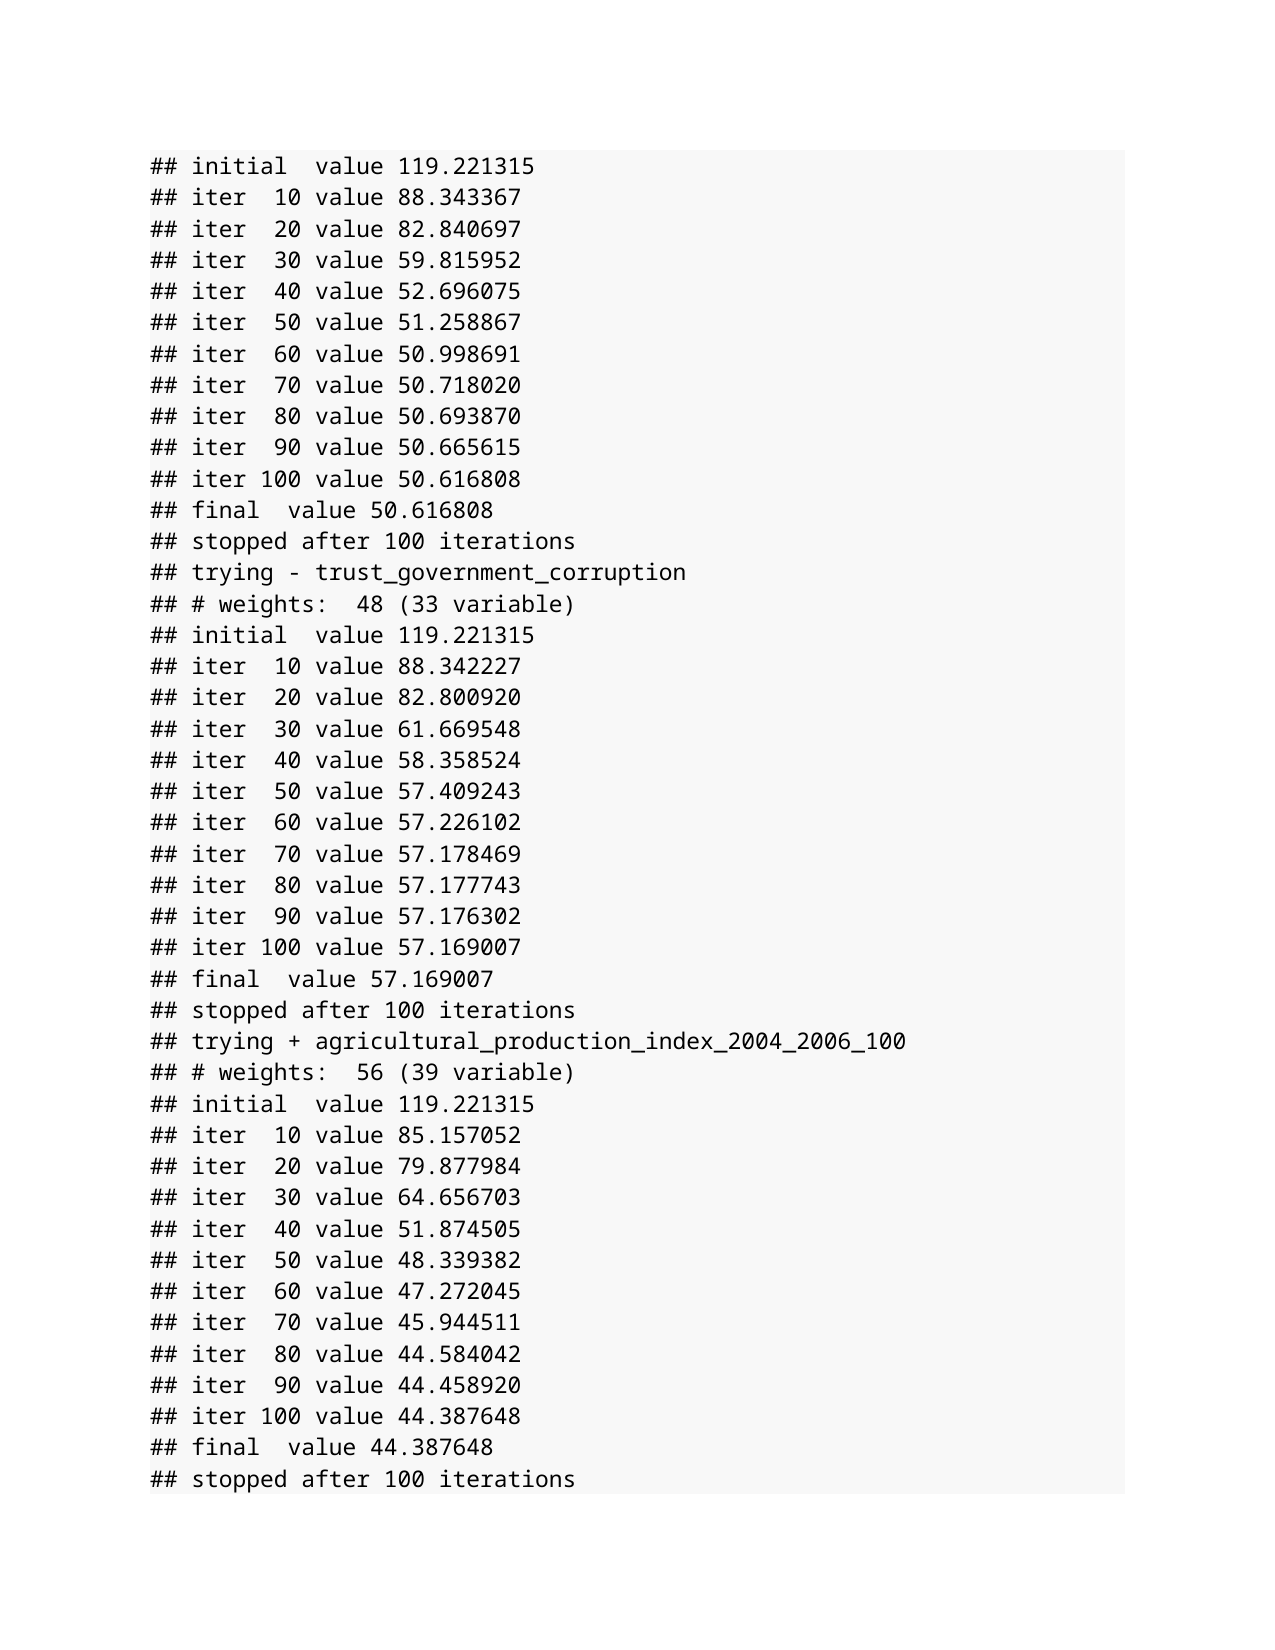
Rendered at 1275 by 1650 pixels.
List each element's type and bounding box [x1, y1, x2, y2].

text [150, 150, 1125, 1494]
